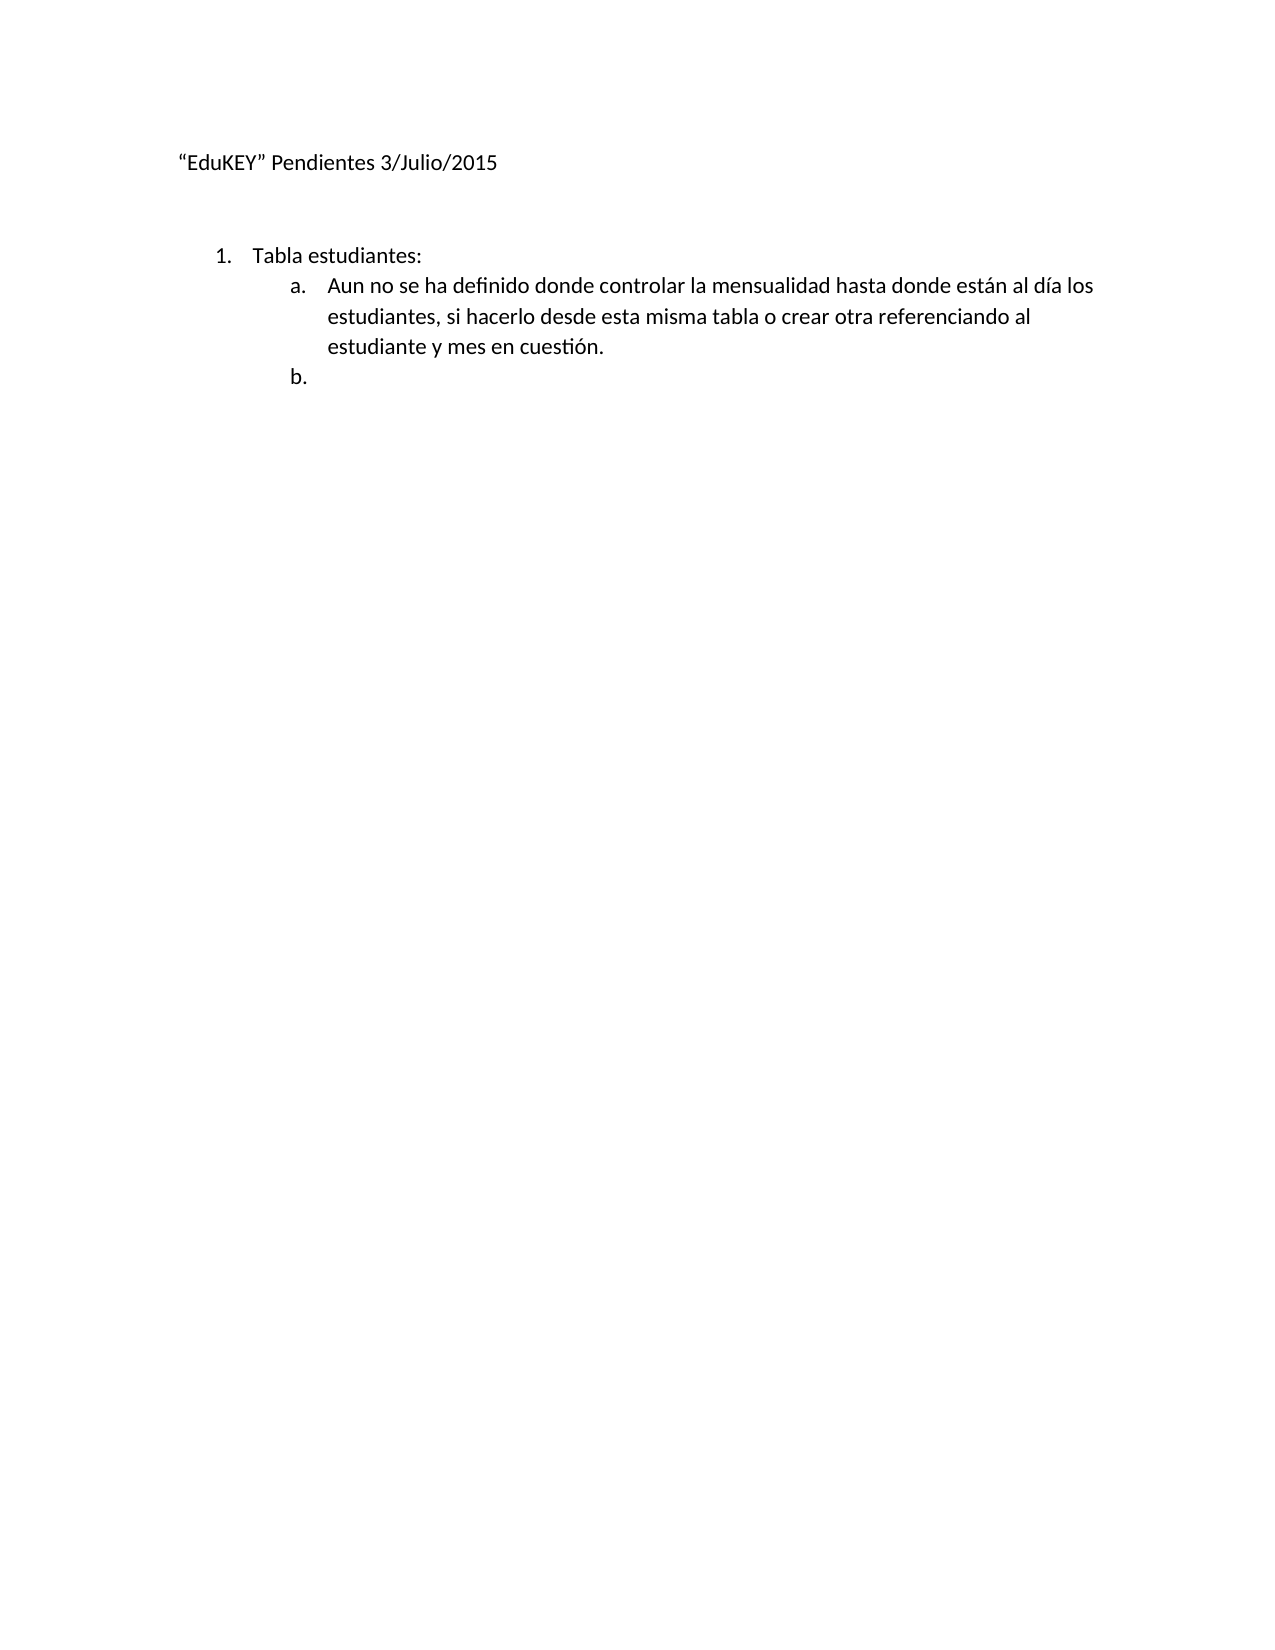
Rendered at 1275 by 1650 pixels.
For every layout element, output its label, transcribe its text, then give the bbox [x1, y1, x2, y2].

text “EduKEY” Pendientes 3/Julio/2015 [177, 148, 1098, 176]
list Tabla estudiantes: [215, 241, 1098, 269]
list Aun no se ha definido donde controlar la mensualidad hasta donde están al día los estudiantes, si hacerlo desde esta misma tabla o crear otra referenciando al estudiante y mes en cuestión. [290, 272, 1098, 360]
